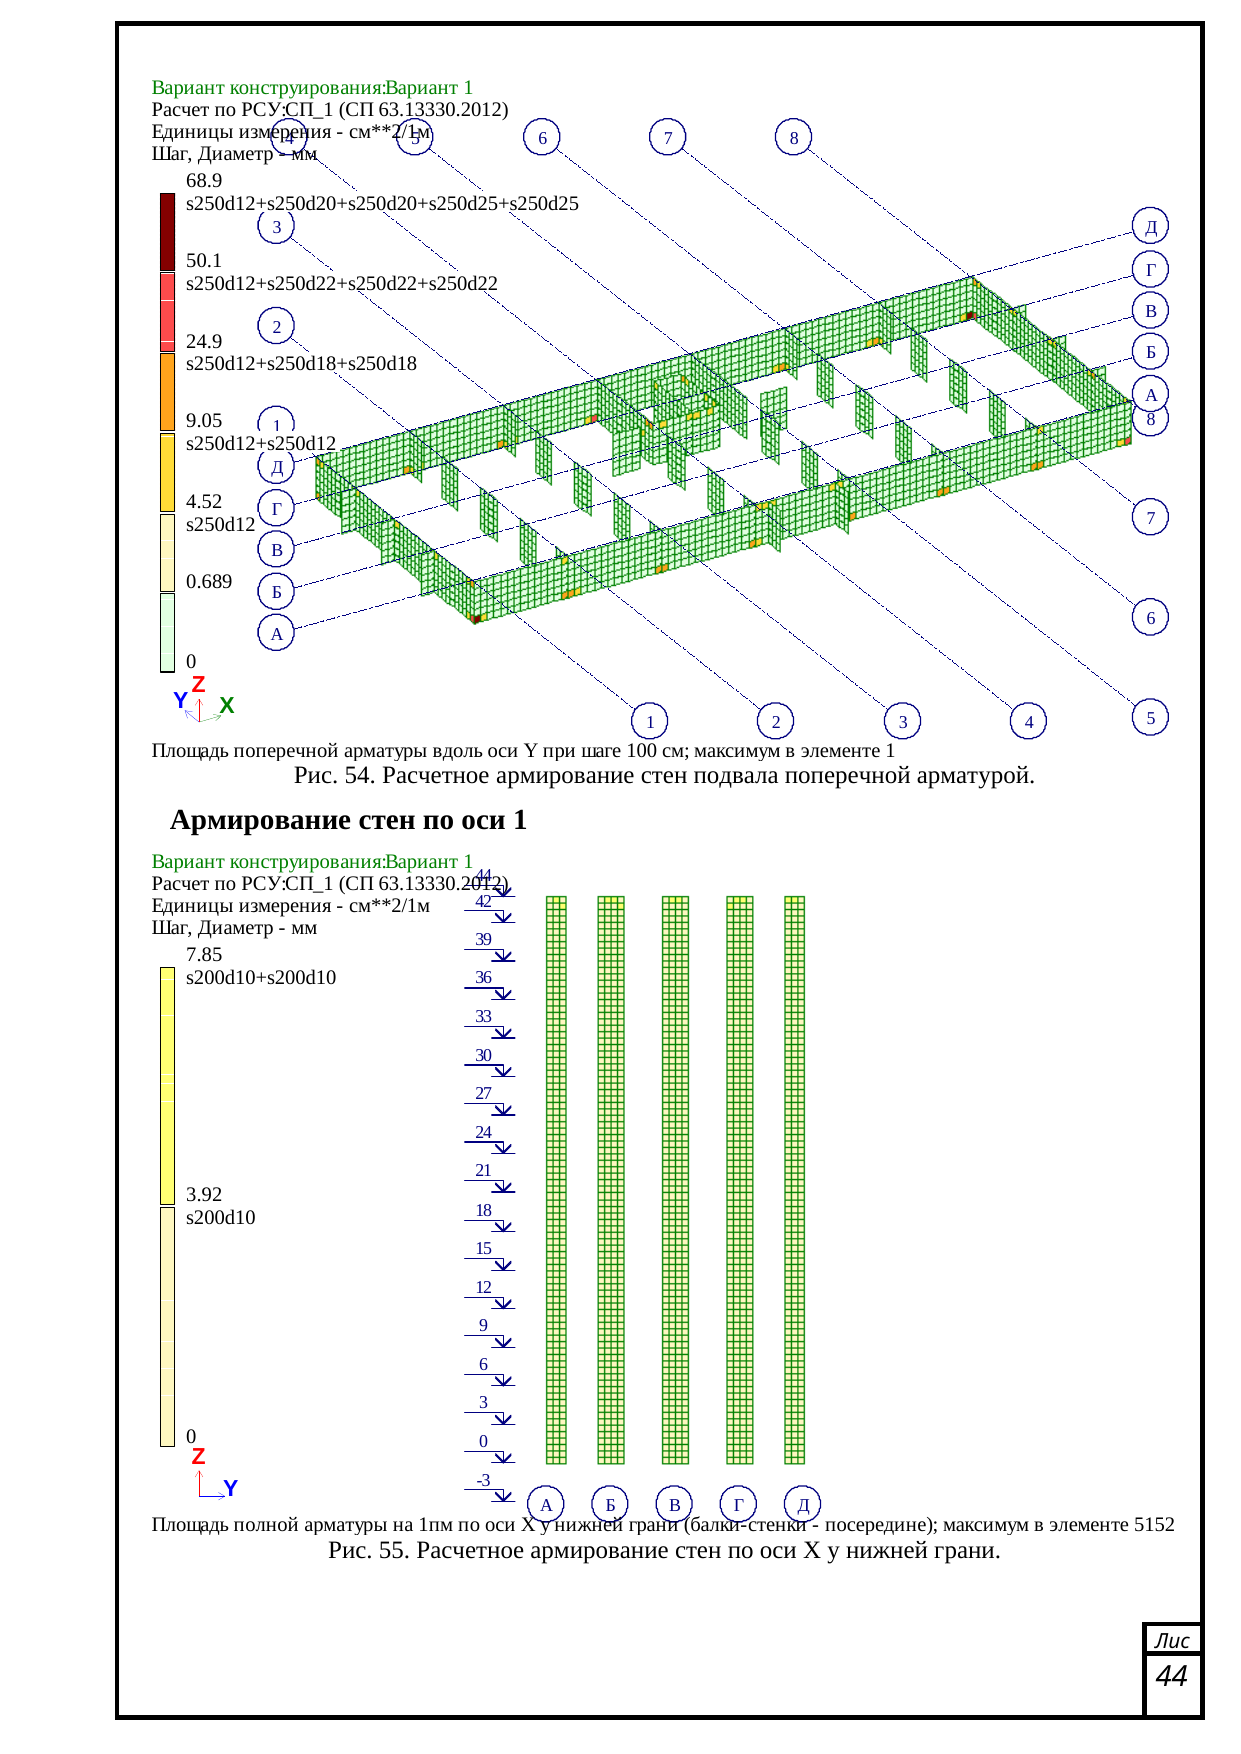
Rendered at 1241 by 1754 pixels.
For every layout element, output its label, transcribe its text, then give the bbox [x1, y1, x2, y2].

text Рис. 54. Расчетное армирование стен подвала поперечной арматурой. [148, 761, 1181, 789]
text Рис. 55. Расчетное армирование стен по оси Х у нижней грани. [148, 1535, 1181, 1563]
text Армирование стен по оси 1 [148, 802, 1181, 835]
